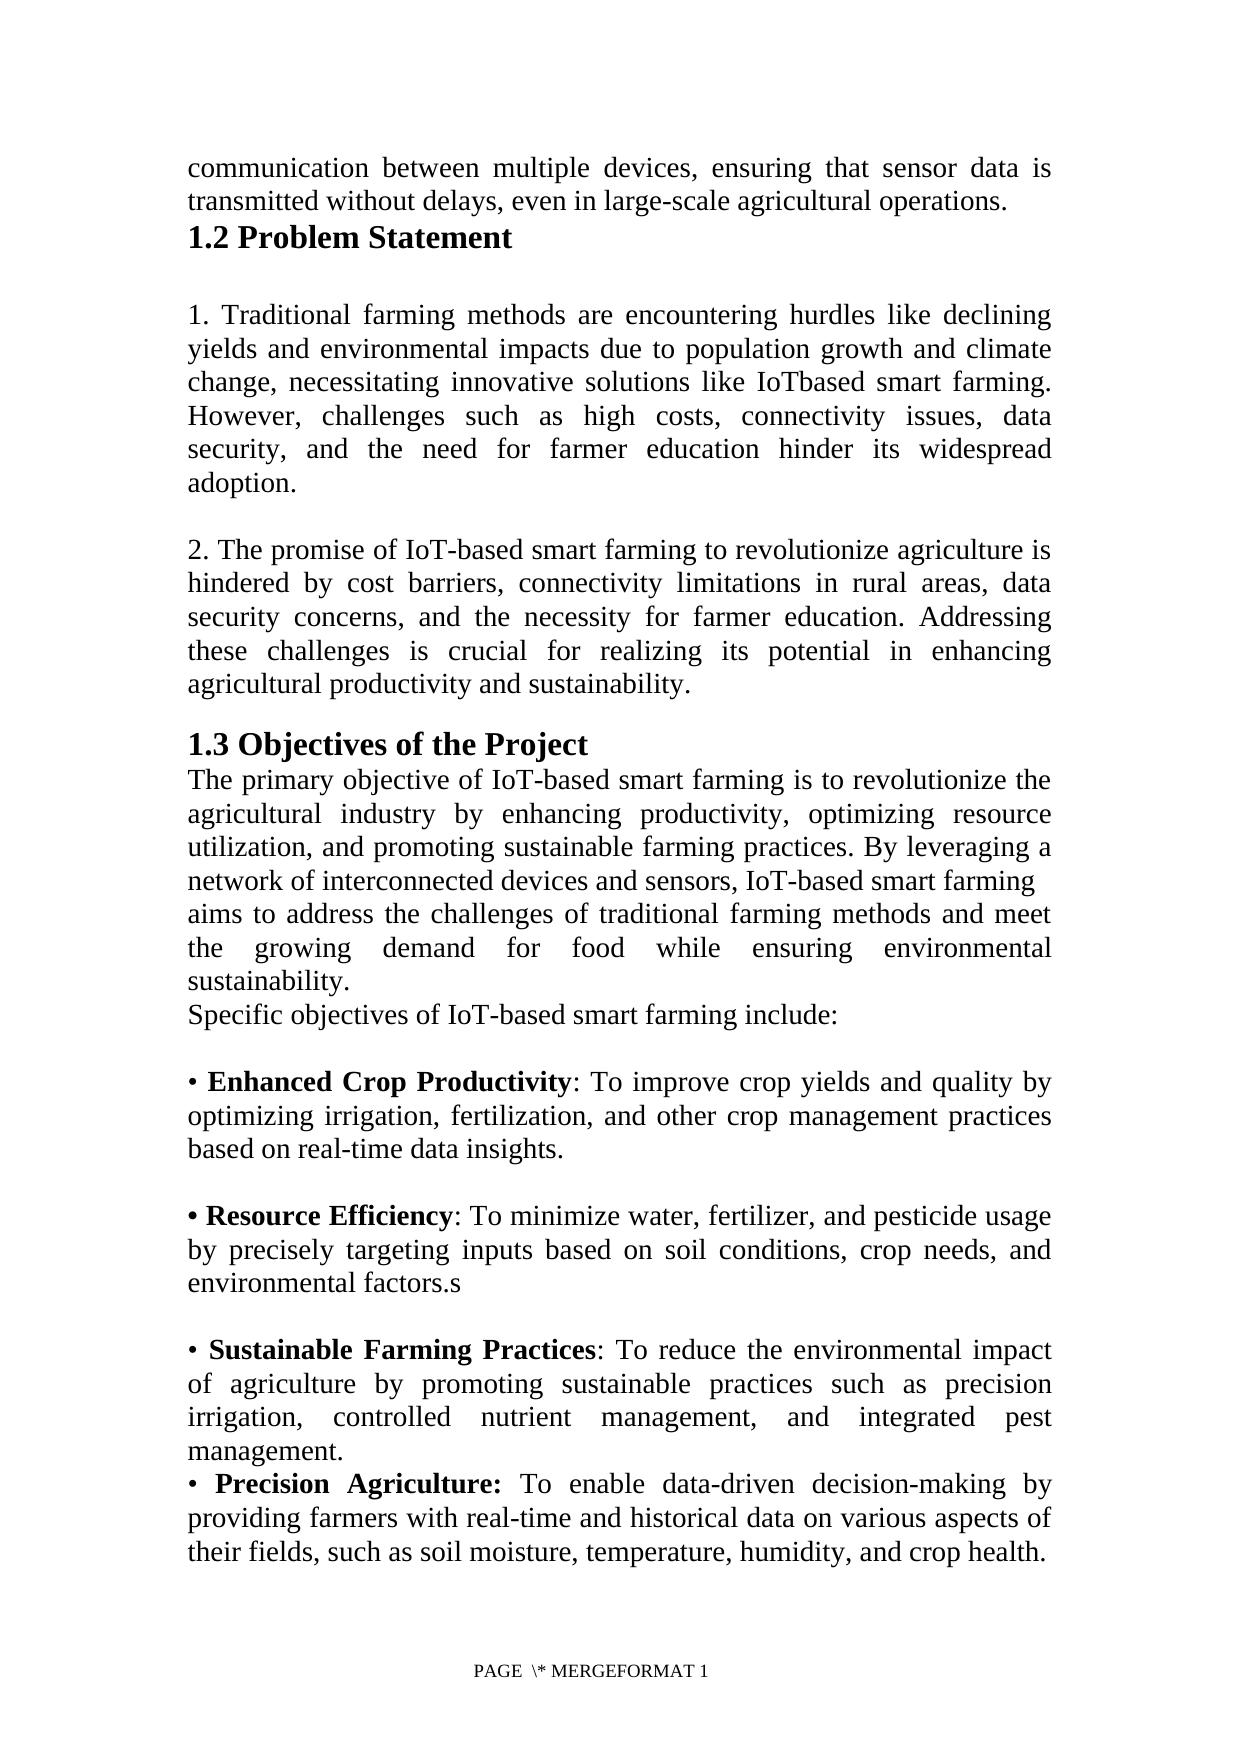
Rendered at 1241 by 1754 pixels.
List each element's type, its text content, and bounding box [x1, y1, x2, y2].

text 2. The promise of IoT-based smart farming to revolutionize agriculture is hindered by cost barriers, connectivity limitations in rural areas, data security concerns, and the necessity for farmer education. Addressing these challenges is crucial for realizing its potential in enhancing agricultural productivity and sustainability. [187, 532, 1053, 700]
text • Resource Efficiency: To minimize water, fertilizer, and pesticide usage by precisely targeting inputs based on soil conditions, crop needs, and environmental factors.s [187, 1198, 1053, 1299]
text aims to address the challenges of traditional farming methods and meet the growing demand for food while ensuring environmental sustainability. [187, 896, 1053, 997]
text • Enhanced Crop Productivity: To improve crop yields and quality by optimizing irrigation, fertilization, and other crop management practices based on real-time data insights. [187, 1064, 1053, 1165]
text • Sustainable Farming Practices: To reduce the environmental impact of agriculture by promoting sustainable practices such as precision irrigation, controlled nutrient management, and integrated pest management. [187, 1332, 1053, 1467]
text 1. Traditional farming methods are encountering hurdles like declining yields and environmental impacts due to population growth and climate change, necessitating innovative solutions like IoTbased smart farming. However, challenges such as high costs, connectivity issues, data security, and the need for farmer education hinder its widespread adoption. [187, 297, 1053, 498]
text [187, 150, 1053, 217]
text • Precision Agriculture: To enable data-driven decision-making by providing farmers with real-time and historical data on various aspects of their fields, such as soil moisture, temperature, humidity, and crop health. [187, 1467, 1053, 1567]
text 1.3 Objectives of the Project [187, 724, 1053, 762]
text 1.2 Problem Statement [187, 217, 1053, 255]
text Specific objectives of IoT-based smart farming include: [187, 997, 1053, 1031]
text The primary objective of IoT-based smart farming is to revolutionize the agricultural industry by enhancing productivity, optimizing resource utilization, and promoting sustainable farming practices. By leveraging a network of interconnected devices and sensors, IoT-based smart farming [187, 762, 1053, 896]
